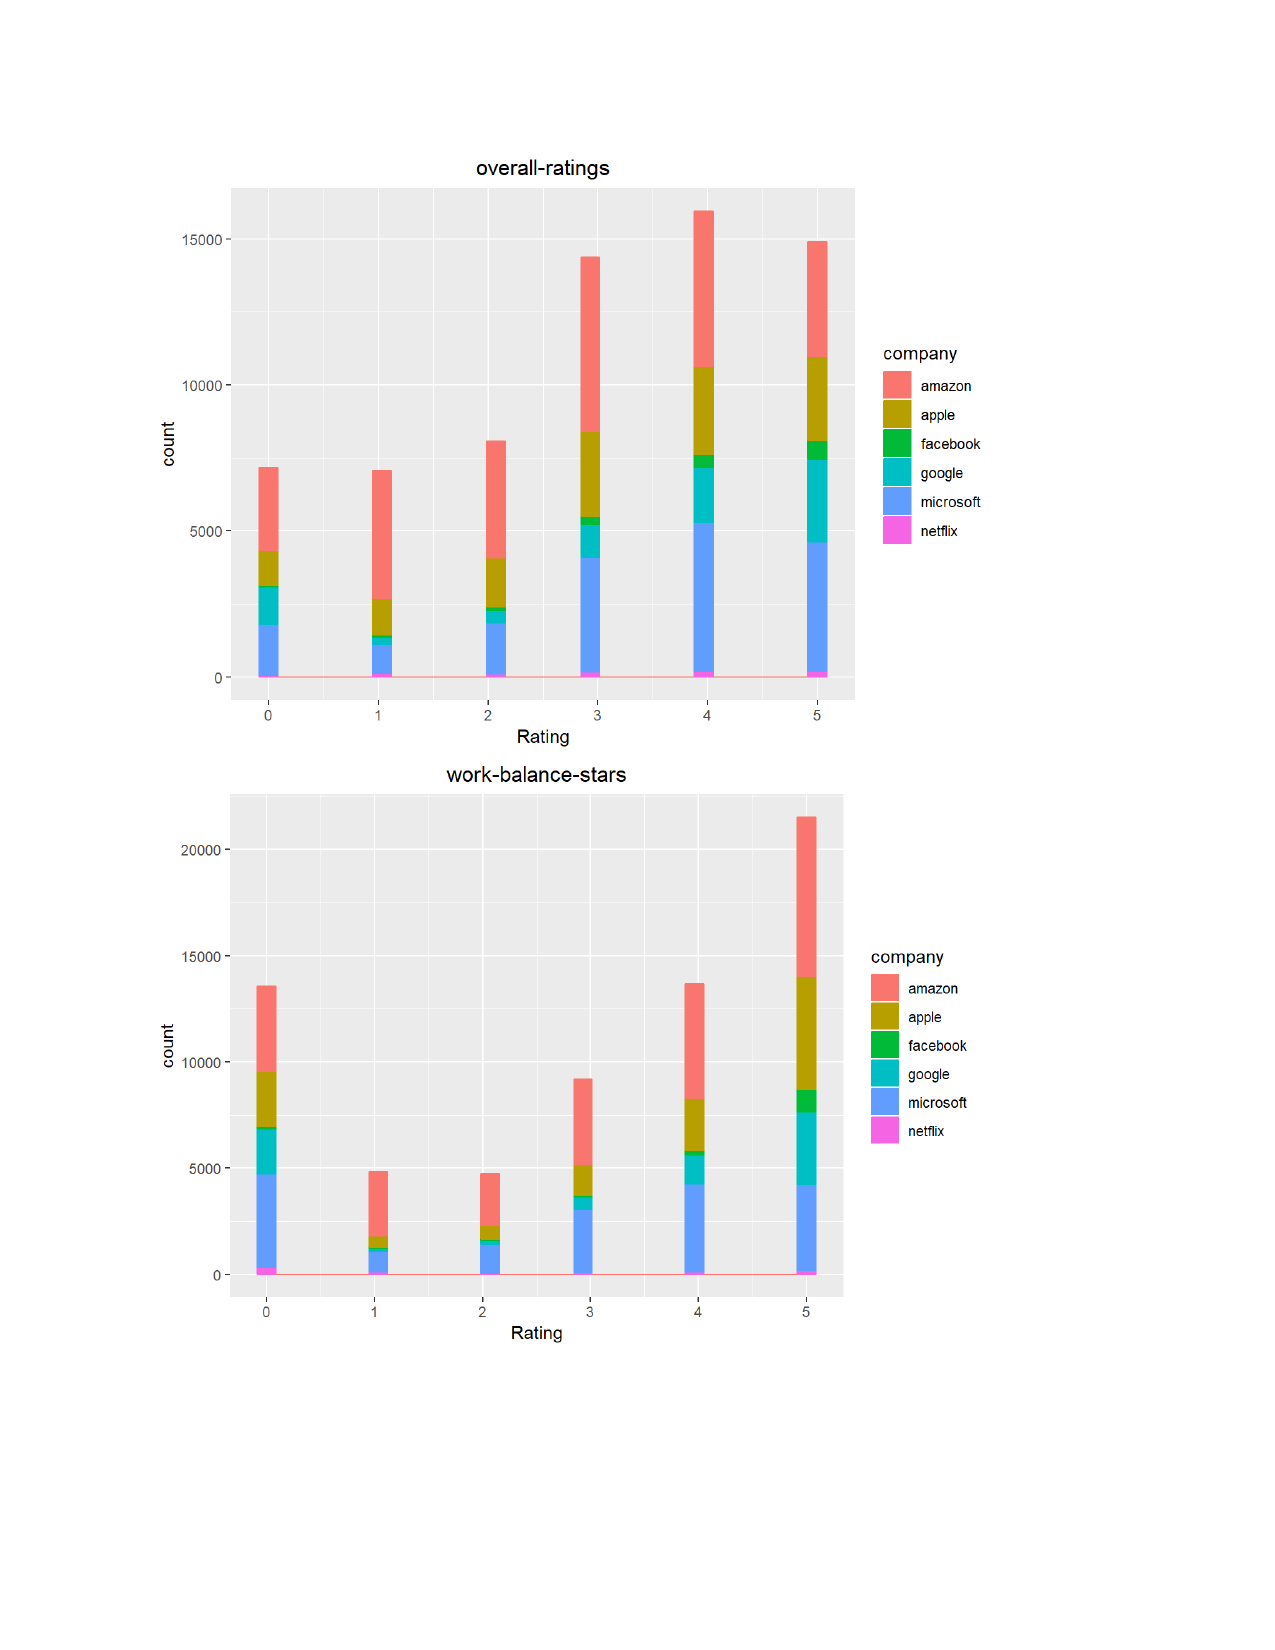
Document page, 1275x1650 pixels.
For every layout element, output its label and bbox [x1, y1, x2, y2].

picture [150, 149, 999, 755]
picture [150, 756, 985, 1351]
